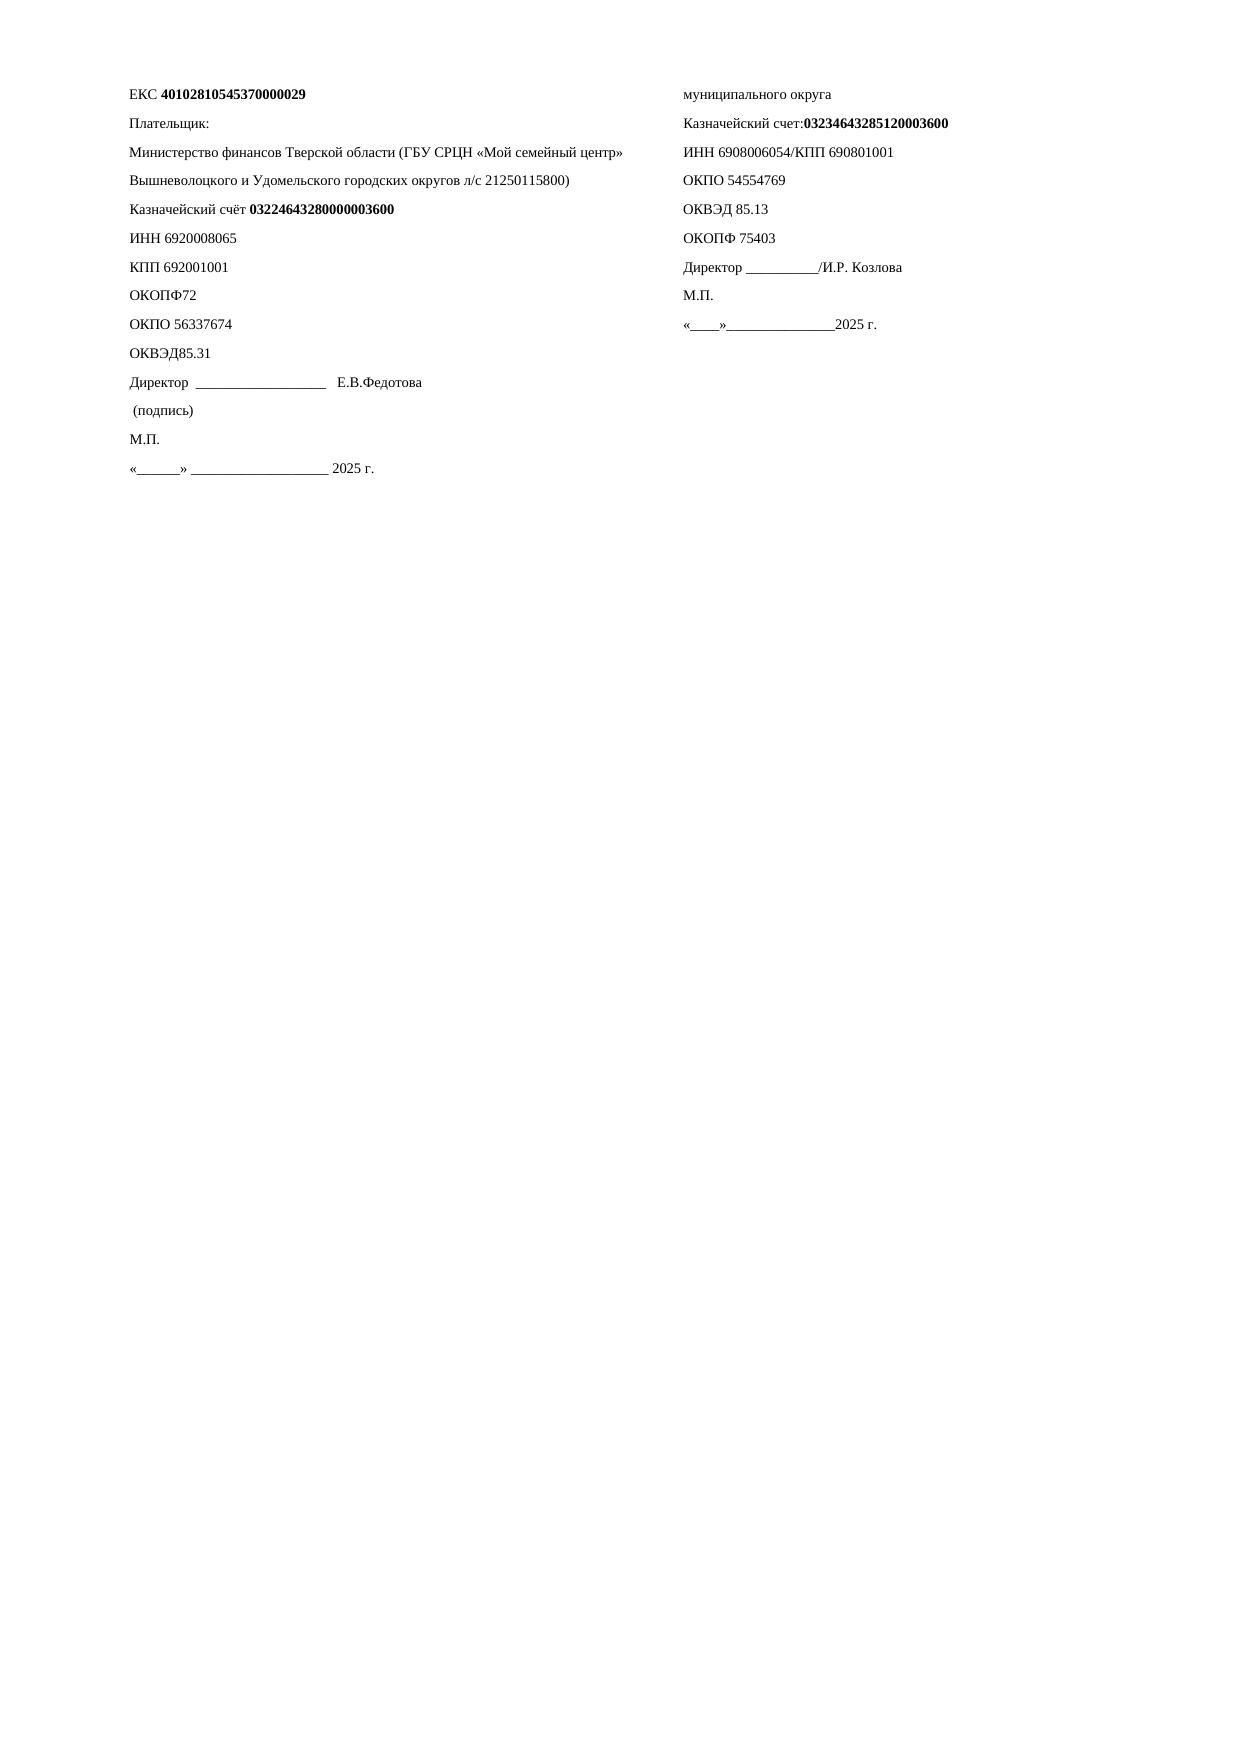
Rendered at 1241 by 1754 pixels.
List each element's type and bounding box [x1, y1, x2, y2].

table_header [118, 74, 672, 476]
table_header [672, 74, 1226, 476]
